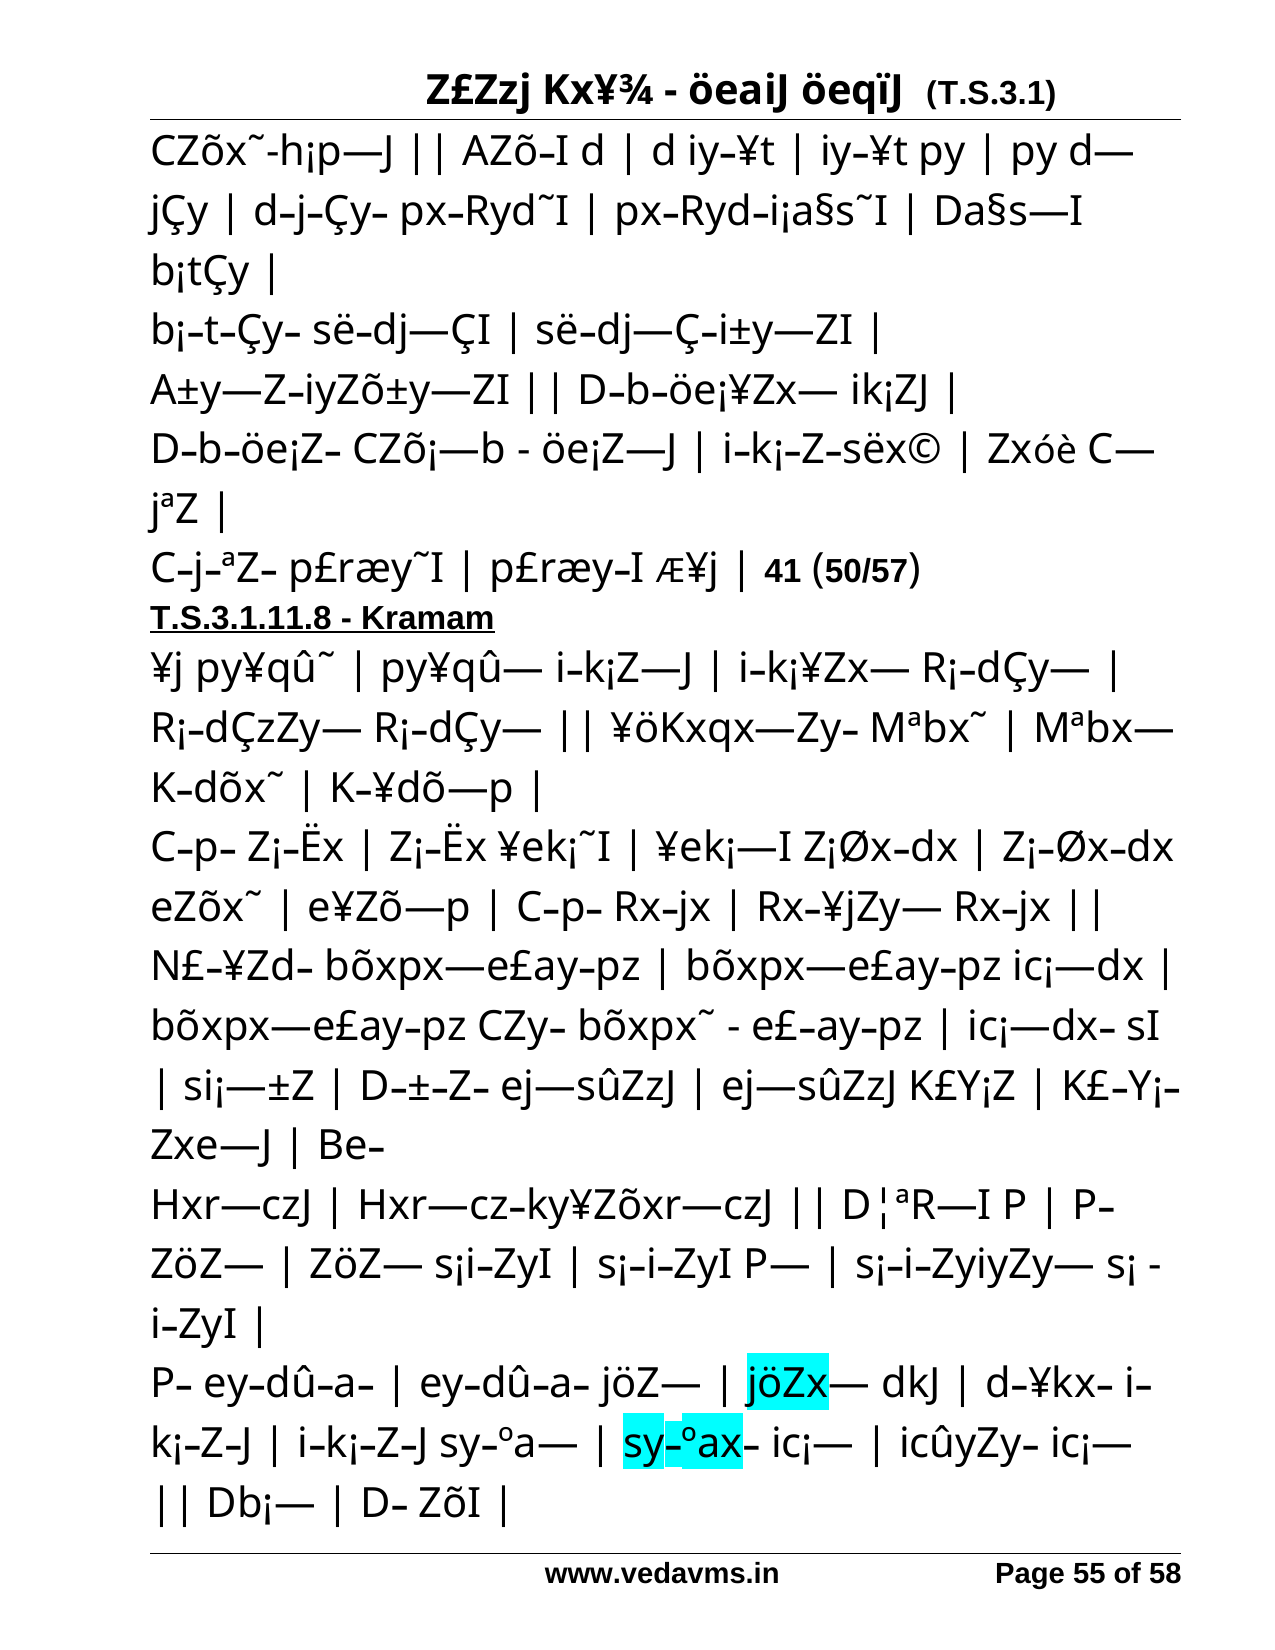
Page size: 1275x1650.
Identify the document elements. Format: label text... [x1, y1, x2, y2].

text b¡–t–Çy– së–dj—ÇI | së–dj—Ç–i±y—ZI | [150, 300, 1181, 357]
text C–j–ªZ– p£ræy˜I | p£ræy–I Æ¥j | 41 (50/57) [150, 538, 1181, 595]
text P– ey–dû–a– | ey–dû–a– jöZ— | jöZx— dkJ | d–¥kx– i–k¡–Z–J | i–k¡–Z–J sy–ºa— | sy–ºax– ic¡— | icûyZy– ic¡— || Db¡— | D– ZõI | [150, 1353, 1181, 1529]
text D–b–öe¡Z– CZõ¡—b - öe¡Z—J | i–k¡–Z–sëx© | Zxóè C—jªZ | [150, 419, 1181, 536]
text ¥j py¥qû˜ | py¥qû— i–k¡Z—J | i–k¡¥Zx— R¡–dÇy— | R¡–dÇzZy— R¡–dÇy— || ¥öKxqx—Zy– Mªbx˜ | Mªbx— K–dõx˜ | K–¥dõ—p | [150, 638, 1181, 814]
text A±y—Z–iyZõ±y—ZI || D–b–öe¡¥Zx— ik¡ZJ | [150, 359, 1181, 416]
text C–p– Z¡–Ëx | Z¡–Ëx ¥ek¡˜I | ¥ek¡—I Z¡Øx–dx | Z¡–Øx–dx eZõx˜ | e¥Zõ—p | C–p– Rx–jx | Rx–¥jZy— Rx–jx || N£–¥Zd– bõxpx—e£ay–pz | bõxpx—e£ay–pz ic¡—dx | bõxpx—e£ay–pz CZy– bõxpx˜ - e£–ay–pz | ic¡—dx– sI | si¡—±Z | D–±–Z– ej—sûZzJ | ej—sûZzJ K£Y¡Z | K£–Y¡–Zxe—J | Be– [150, 817, 1181, 1172]
text CZõx˜-h¡p—J || AZõ–I d | d iy–¥t | iy–¥t py | py d—jÇy | d–j–Çy– px–Ryd˜I | px–Ryd–i¡a§s˜I | Da§s—I b¡tÇy | [150, 121, 1181, 297]
text Hxr—czJ | Hxr—cz–ky¥Zõxr—czJ || D¦ªR—I P | P– ZöZ— | ZöZ— s¡i–ZyI | s¡–i–ZyI P— | s¡–i–ZyiyZy— s¡ - i–ZyI | [150, 1174, 1181, 1350]
text T.S.3.1.11.8 - Kramam [150, 598, 1150, 636]
